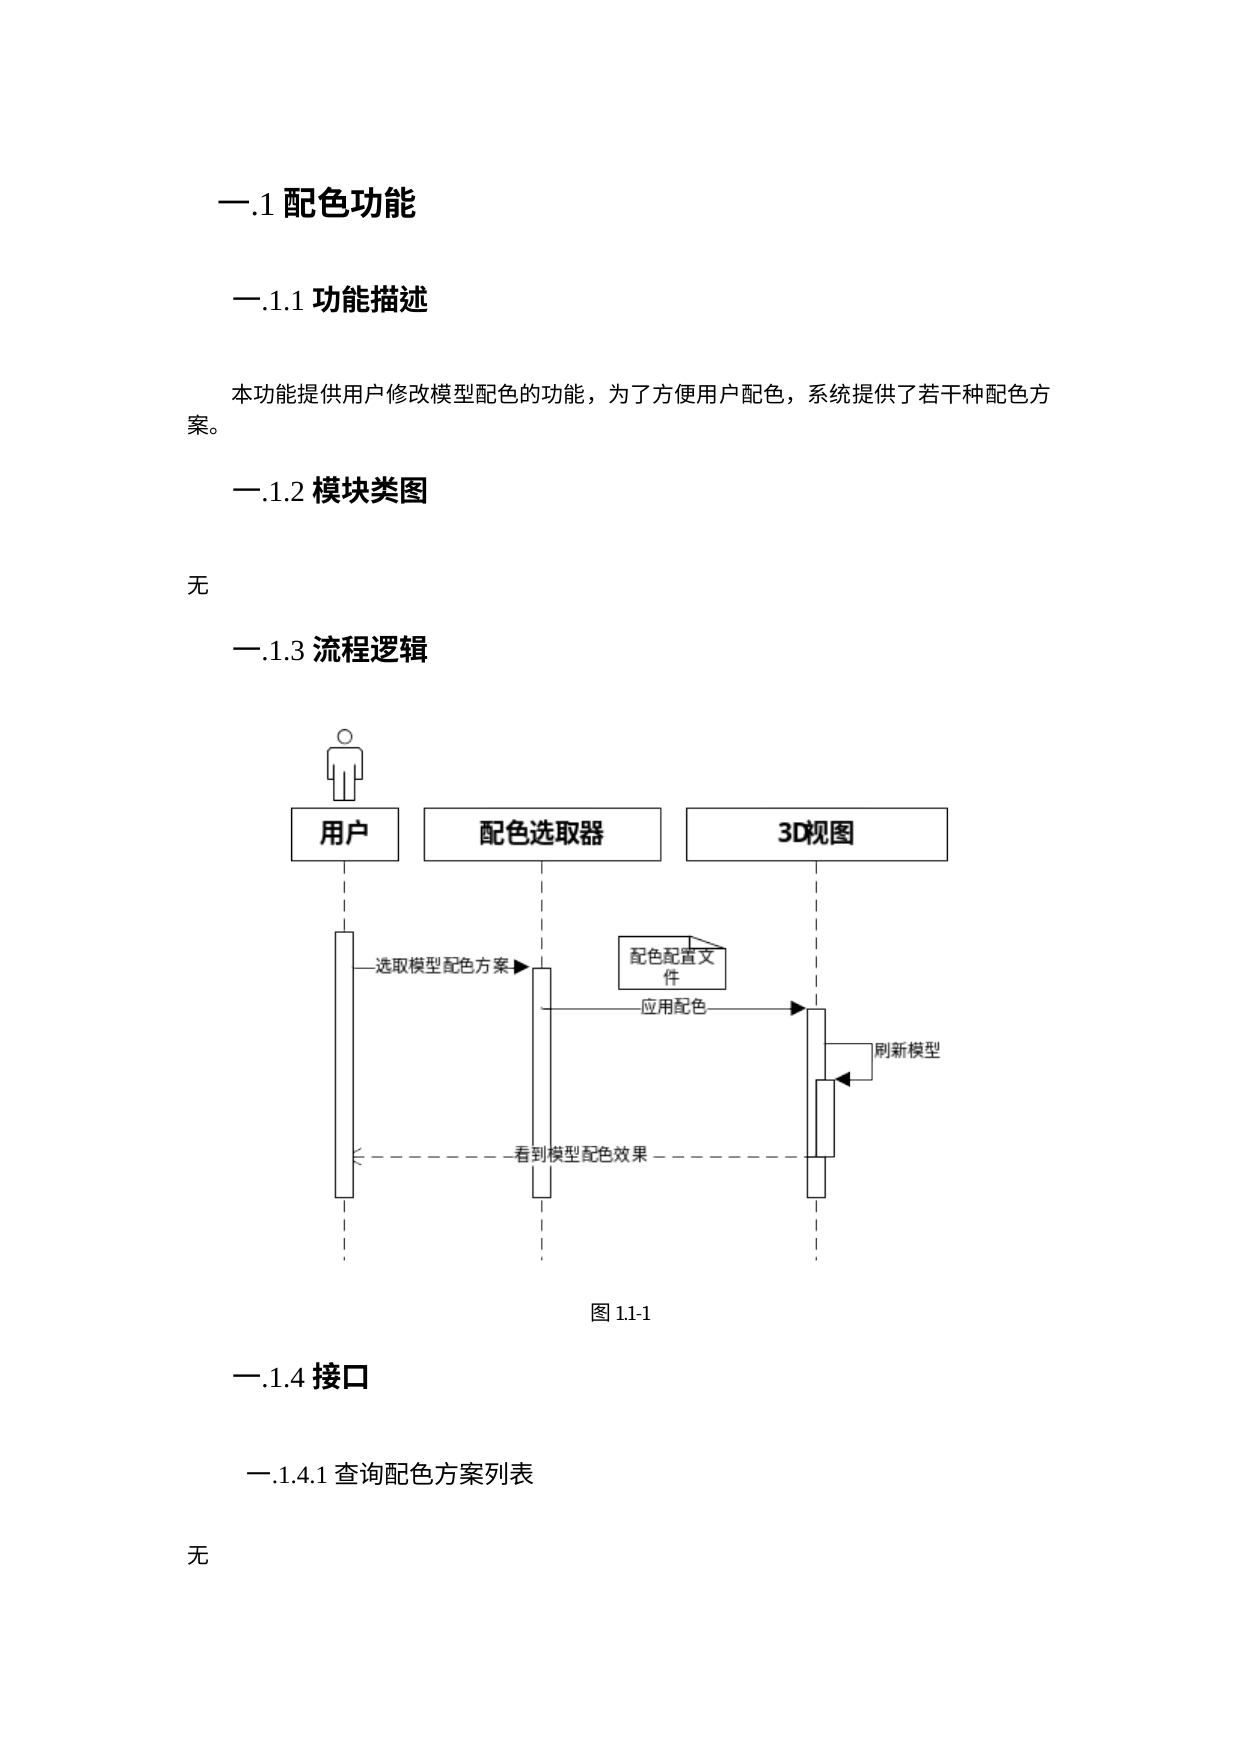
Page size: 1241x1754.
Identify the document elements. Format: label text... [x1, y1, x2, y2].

subtitle 流程逻辑 [232, 626, 1053, 669]
subtitle 模块类图 [232, 467, 1053, 510]
text 查询配色方案列表 [247, 1454, 1053, 1490]
subtitle 配色功能 [217, 177, 1053, 225]
text 无 [187, 1538, 1053, 1569]
subtitle 功能描述 [232, 276, 1053, 319]
text 无 [187, 568, 1053, 599]
subtitle 接口 [232, 1354, 1053, 1396]
text 本功能提供用户修改模型配色的功能，为了方便用户配色，系统提供了若干种配色方案。 [187, 377, 1053, 440]
